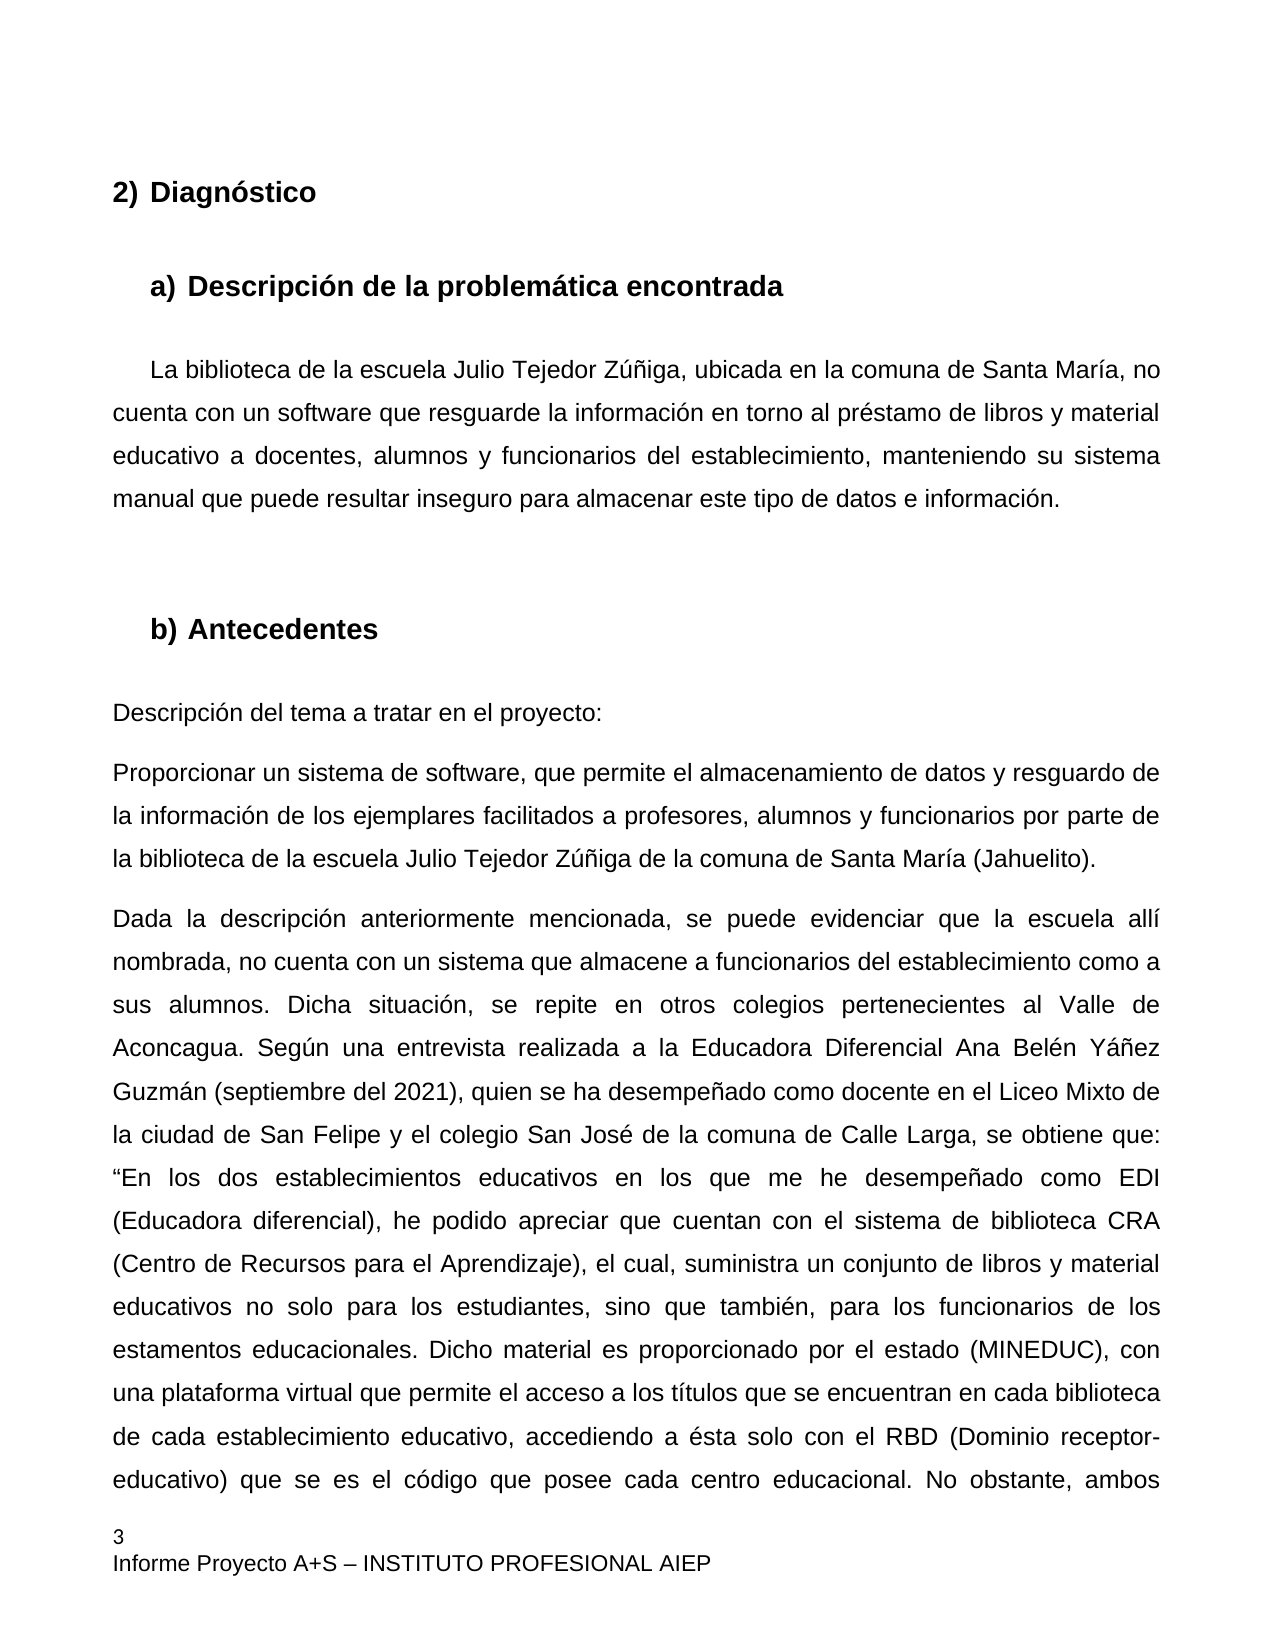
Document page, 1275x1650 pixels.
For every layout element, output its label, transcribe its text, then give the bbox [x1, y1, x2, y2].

subtitle Antecedentes [150, 612, 1162, 646]
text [112, 904, 1162, 1493]
text Descripción del tema a tratar en el proyecto: [112, 698, 1162, 727]
text Proporcionar un sistema de software, que permite el almacenamiento de datos y resguardo de la información de los ejemplares facilitados a profesores, alumnos y funcionarios por parte de la biblioteca de la escuela Julio Tejedor Zúñiga de la comuna de Santa María (Jahuelito). [112, 758, 1162, 873]
subtitle Descripción de la problemática encontrada [150, 269, 1162, 303]
subtitle Diagnóstico [112, 175, 1162, 208]
text La biblioteca de la escuela Julio Tejedor Zúñiga, ubicada en la comuna de Santa María, no cuenta con un software que resguarde la información en torno al préstamo de libros y material educativo a docentes, alumnos y funcionarios del establecimiento, manteniendo su sistema manual que puede resultar inseguro para almacenar este tipo de datos e información. [112, 355, 1162, 513]
